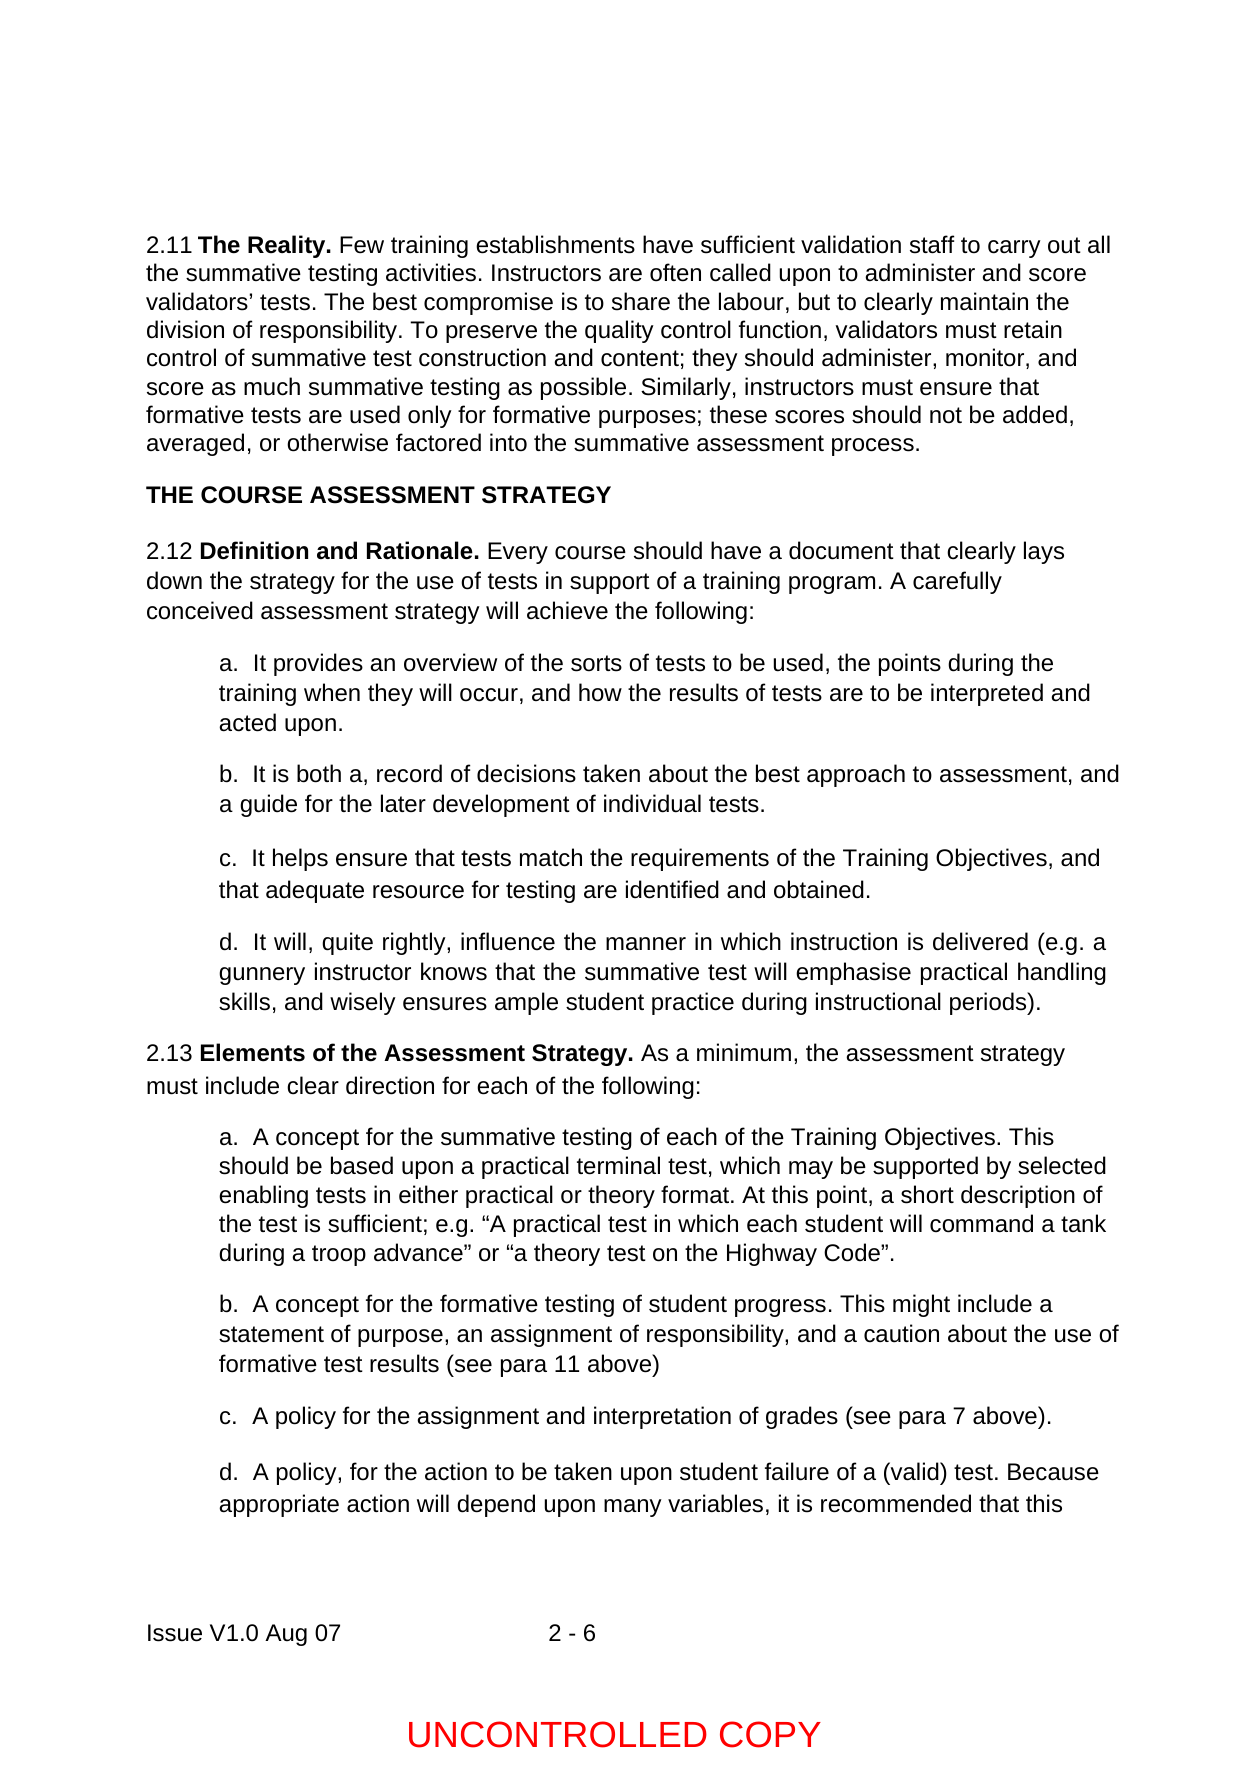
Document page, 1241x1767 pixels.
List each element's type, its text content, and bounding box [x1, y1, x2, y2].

list A policy, for the action to be taken upon student failure of a (valid) test. Because appropriate action will depend upon many variables, it is recommended that this [219, 1458, 1121, 1518]
text UNCONTROLLED COPY [406, 1713, 1136, 1756]
table_header 2 - 6 [446, 1615, 596, 1647]
text 2.13 Elements of the Assessment Strategy. As a minimum, the assessment strategy must include clear direction for each of the following: [146, 1039, 1104, 1099]
list A concept for the formative testing of student progress. This might include a statement of purpose, an assignment of responsibility, and a caution about the use of formative test results (see para 11 above) [219, 1290, 1133, 1378]
text 2.12 Definition and Rationale. Every course should have a document that clearly lays down the strategy for the use of tests in support of a training program. A carefully conceived assessment strategy will achieve the following: [146, 537, 1104, 625]
list It helps ensure that tests match the requirements of the Training Objectives, and that adequate resource for testing are identified and obtained. [219, 844, 1115, 904]
list It will, quite rightly, influence the manner in which instruction is delivered (e.g. a gunnery instructor knows that the summative test will emphasise practical handling skills, and wisely ensures ample student practice during instructional periods). [219, 928, 1108, 1016]
list guide for the later development of individual tests. [219, 790, 1136, 818]
list It is both a, record of decisions taken about the best approach to assessment, and [219, 760, 1136, 788]
list It provides an overview of the sorts of tests to be used, the points during the training when they will occur, and how the results of tests are to be interpreted and acted upon. [219, 649, 1104, 736]
list A concept for the summative testing of each of the Training Objectives. This should be based upon a practical terminal test, which may be supported by selected enabling tests in either practical or theory format. At this point, a short description of the test is sufficient; e.g. “A practical test in which each student will command a tank during a troop advance” or “a theory test on the Highway Code”. [219, 1123, 1125, 1267]
table_header Issue V1.0 Aug 07 [146, 1615, 446, 1647]
text 2.11 The Reality. Few training establishments have sufficient validation staff to carry out all the summative testing activities. Instructors are often called upon to administer and score validators’ tests. The best compromise is to share the labour, but to clearly maintain the division of responsibility. To preserve the quality control function, validators must retain control of summative test construction and content; they should administer, monitor, and score as much summative testing as possible. Similarly, instructors must ensure that formative tests are used only for formative purposes; these scores should not be added, averaged, or otherwise factored into the summative assessment process. [146, 231, 1125, 457]
list A policy for the assignment and interpretation of grades (see para 7 above). [219, 1402, 1136, 1429]
text THE COURSE ASSESSMENT STRATEGY [146, 481, 1136, 508]
